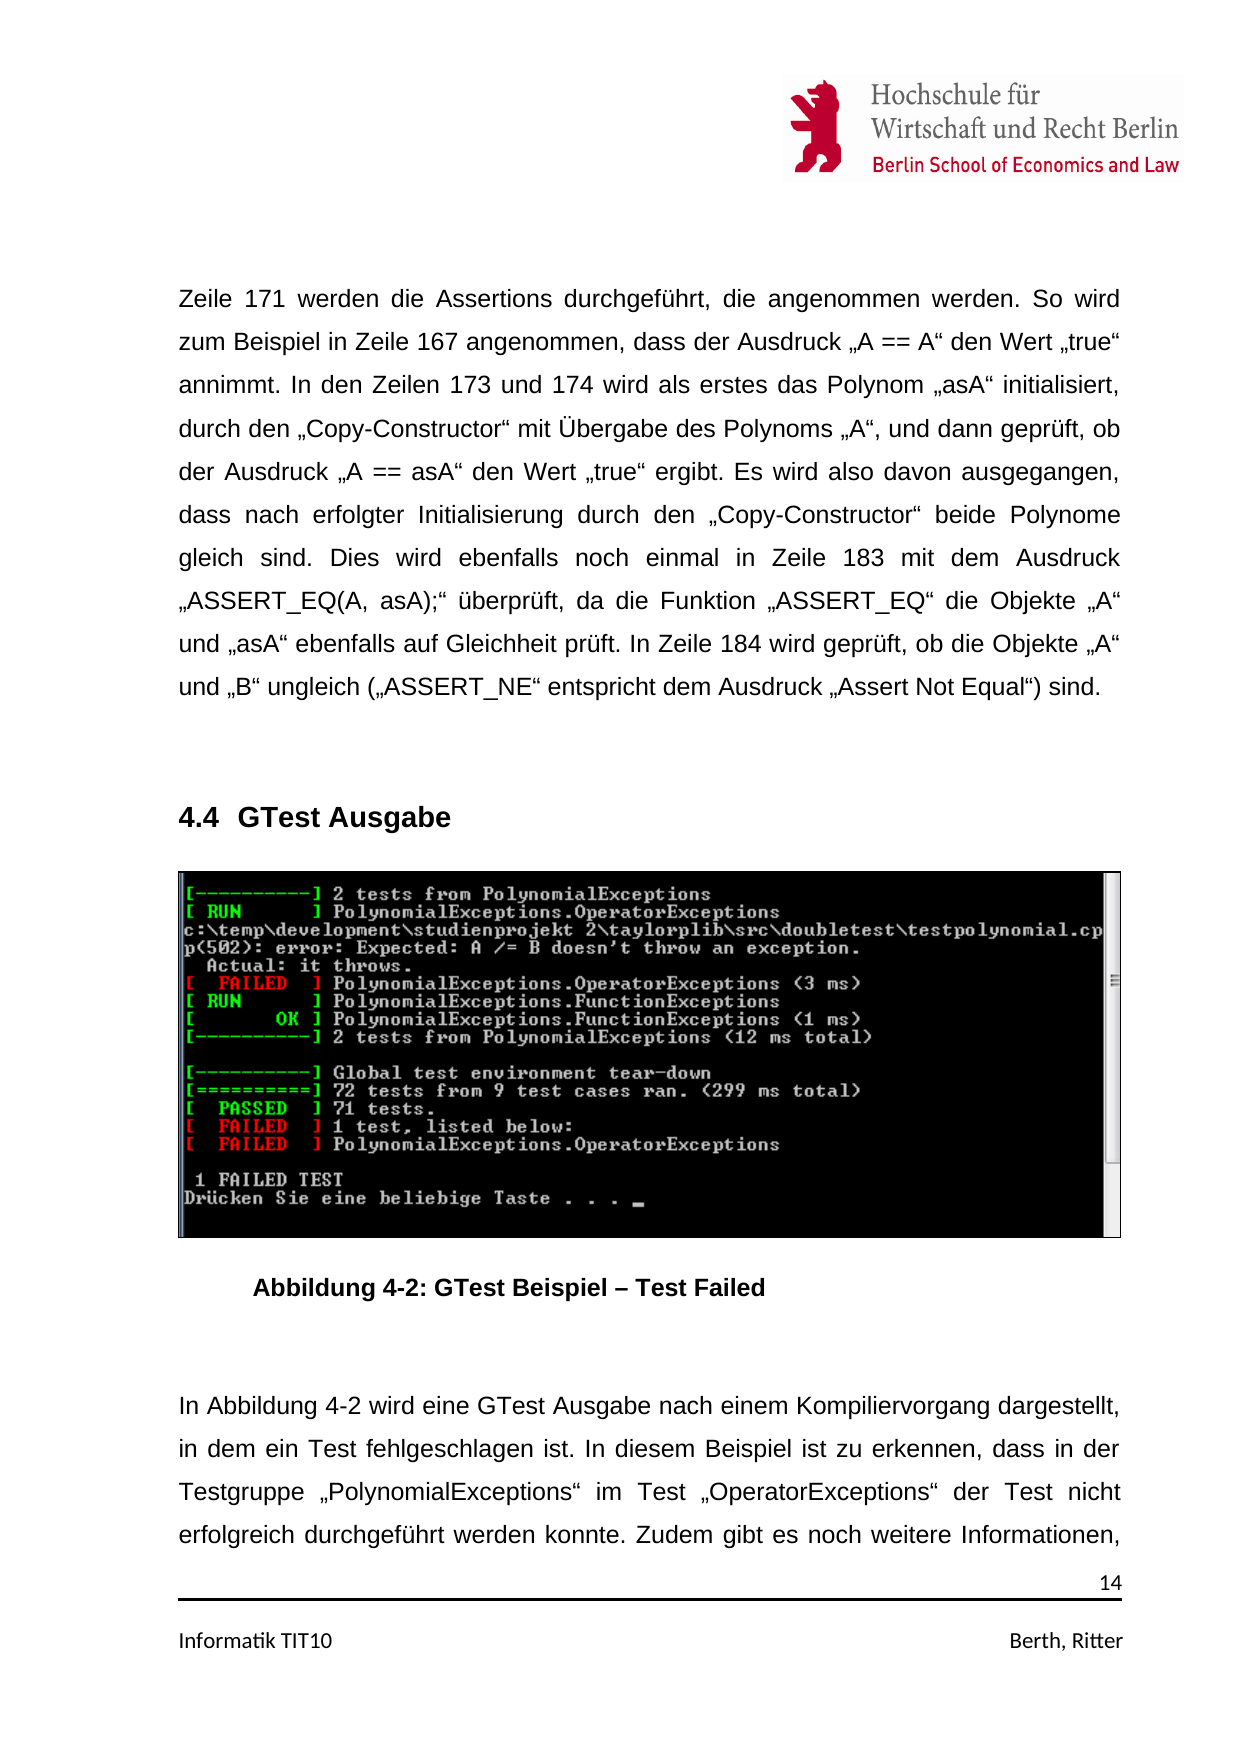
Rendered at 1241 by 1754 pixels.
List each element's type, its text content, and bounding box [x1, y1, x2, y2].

picture [782, 75, 1184, 183]
text GTest Ausgabe [178, 800, 1122, 834]
picture [179, 873, 1120, 1237]
text Abbildung 4-2: GTest Beispiel – Test Failed [178, 1273, 1122, 1302]
